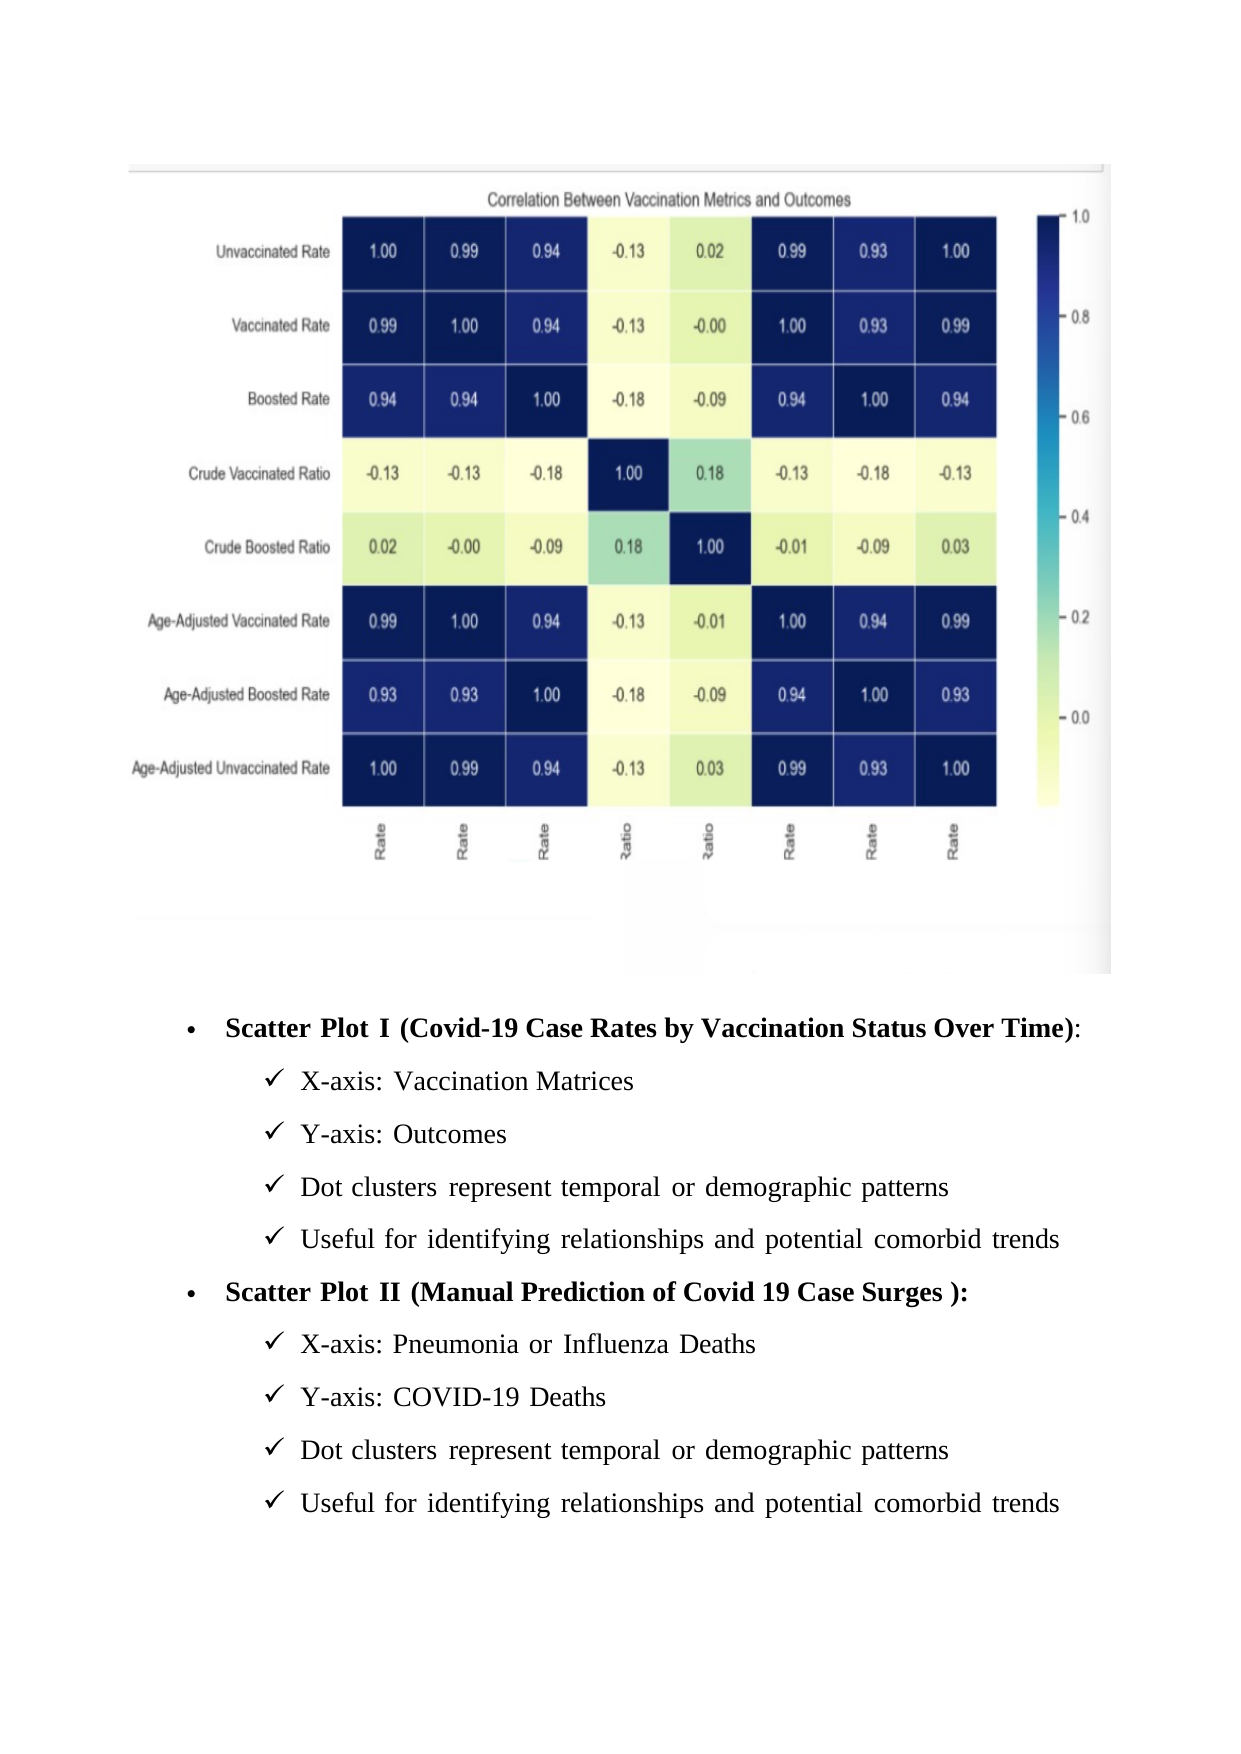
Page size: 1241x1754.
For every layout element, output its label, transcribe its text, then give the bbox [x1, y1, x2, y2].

list Useful for identifying relationships and potential comorbid trends [263, 1222, 1181, 1255]
list Dot clusters represent temporal or demographic patterns [263, 1433, 1181, 1465]
subtitle Scatter Plot I (Covid-19 Case Rates by Vaccination Status Over Time): [188, 1012, 1181, 1044]
list Y-axis: Outcomes [263, 1117, 1181, 1149]
subtitle Scatter Plot II (Manual Prediction of Covid 19 Case Surges ): [188, 1275, 1181, 1307]
picture [128, 164, 1111, 974]
list X-axis: Vaccination Matrices [263, 1064, 1181, 1097]
list Dot clusters represent temporal or demographic patterns [263, 1169, 1181, 1202]
list Useful for identifying relationships and potential comorbid trends [263, 1486, 1181, 1518]
list X-axis: Pneumonia or Influenza Deaths [263, 1328, 1181, 1360]
list Y-axis: COVID-19 Deaths [263, 1380, 1181, 1413]
